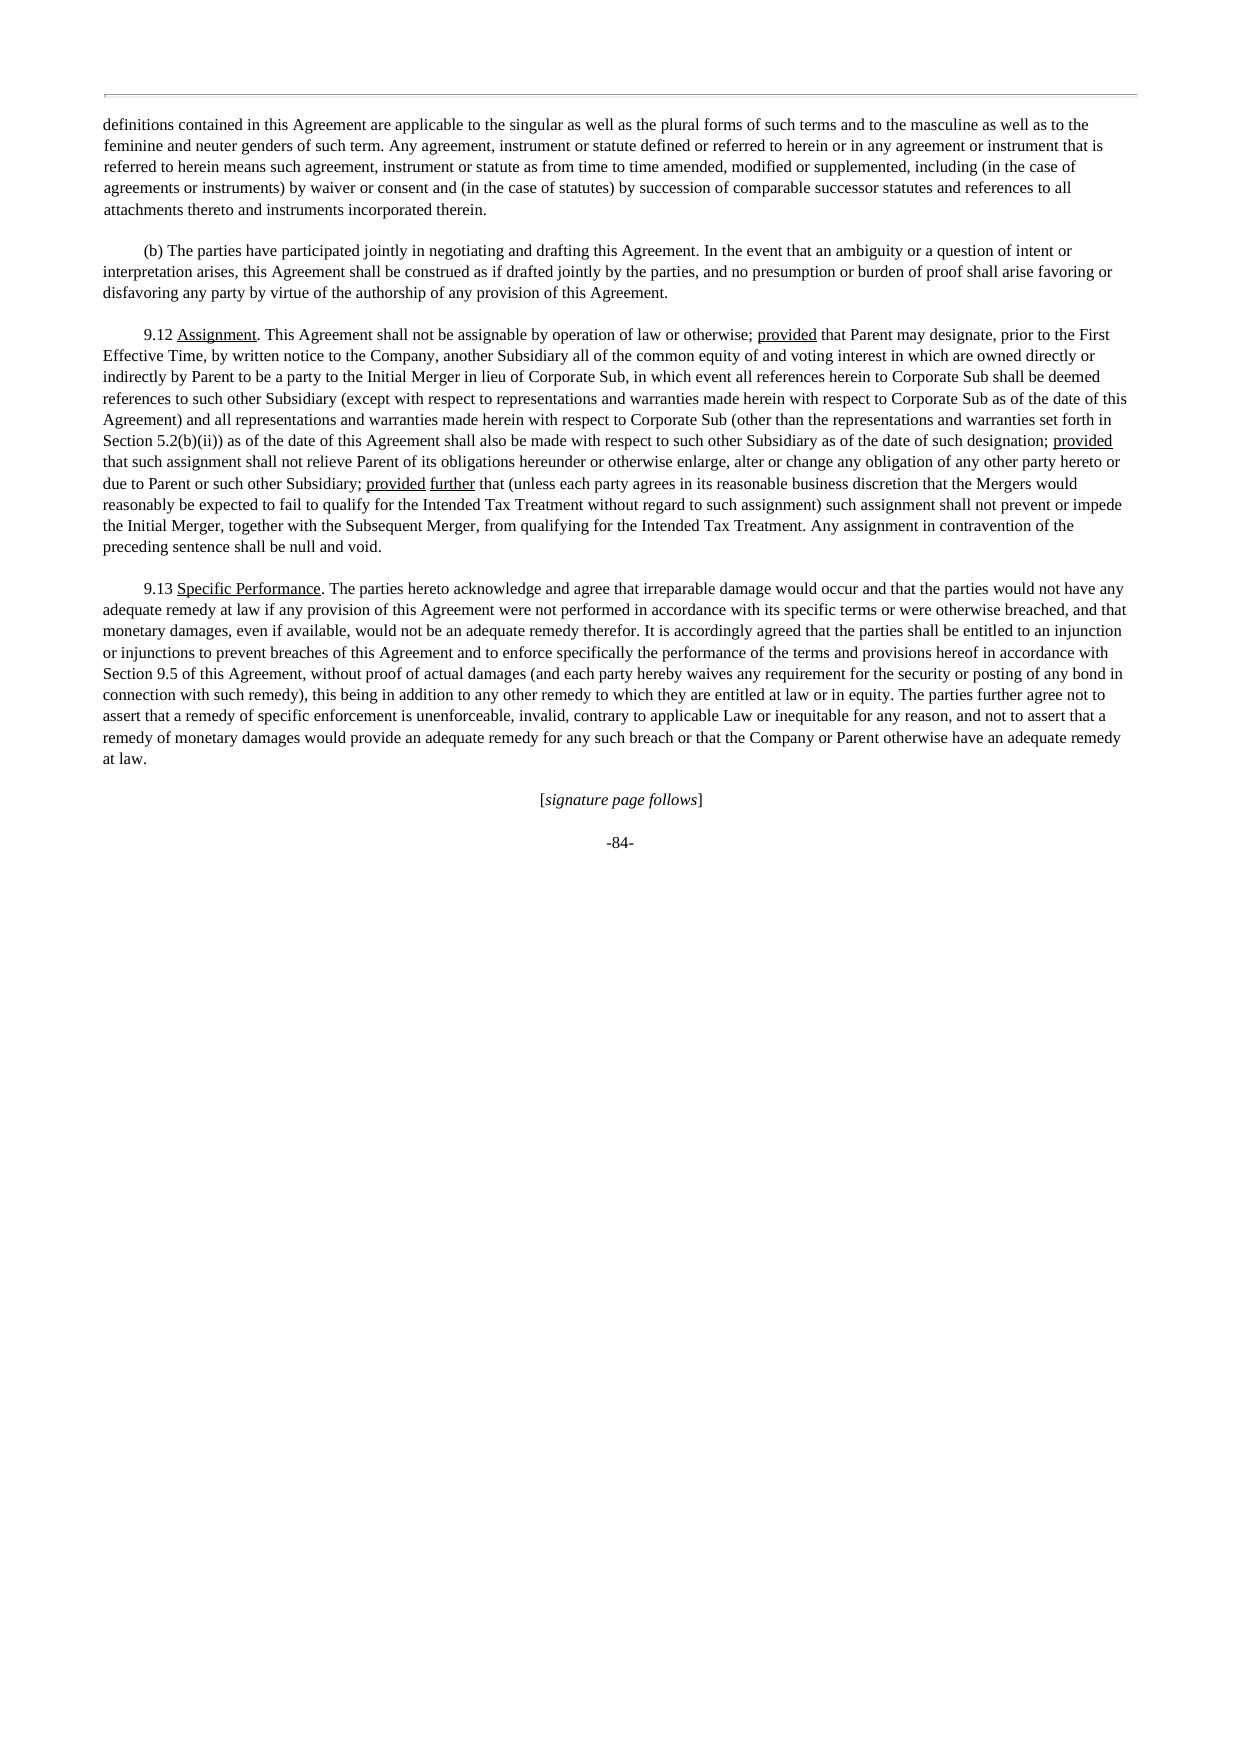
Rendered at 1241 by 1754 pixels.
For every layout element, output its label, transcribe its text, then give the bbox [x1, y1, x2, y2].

text (b) The parties have participated jointly in negotiating and drafting this Agreement. In the event that an ambiguity or a question of intent or interpretation arises, this Agreement shall be construed as if drafted jointly by the parties, and no presumption or burden of proof shall arise favoring or disfavoring any party by virtue of the authorship of any provision of this Agreement. [103, 241, 1134, 302]
text 9.13 Specific Performance. The parties hereto acknowledge and agree that irreparable damage would occur and that the parties would not have any adequate remedy at law if any provision of this Agreement were not performed in accordance with its specific terms or were otherwise breached, and that monetary damages, even if available, would not be an adequate remedy therefor. It is accordingly agreed that the parties shall be entitled to an injunction or injunctions to prevent breaches of this Agreement and to enforce specifically the performance of the terms and provisions hereof in accordance with Section 9.5 of this Agreement, without proof of actual damages (and each party hereby waives any requirement for the security or posting of any bond in connection with such remedy), this being in addition to any other remedy to which they are entitled at law or in equity. The parties further agree not to assert that a remedy of specific enforcement is unenforceable, invalid, contrary to applicable Law or inequitable for any reason, and not to assert that a remedy of monetary damages would provide an adequate remedy for any such breach or that the Company or Parent otherwise have an adequate remedy at law. [103, 579, 1134, 768]
text -84- [116, 833, 1124, 852]
text definitions contained in this Agreement are applicable to the singular as well as the plural forms of such terms and to the masculine as well as to the feminine and neuter genders of such term. Any agreement, instrument or statute defined or referred to herein or in any agreement or instrument that is referred to herein means such agreement, instrument or statute as from time to time amended, modified or supplemented, including (in the case of agreements or instruments) by waiver or consent and (in the case of statutes) by succession of comparable successor statutes and references to all attachments thereto and instruments incorporated therein. [104, 114, 1136, 218]
text [signature page follows] [106, 790, 1136, 809]
text 9.12 Assignment. This Agreement shall not be assignable by operation of law or otherwise; provided that Parent may designate, prior to the First Effective Time, by written notice to the Company, another Subsidiary all of the common equity of and voting interest in which are owned directly or indirectly by Parent to be a party to the Initial Merger in lieu of Corporate Sub, in which event all references herein to Corporate Sub shall be deemed references to such other Subsidiary (except with respect to representations and warranties made herein with respect to Corporate Sub as of the date of this Agreement) and all representations and warranties made herein with respect to Corporate Sub (other than the representations and warranties set forth in Section 5.2(b)(ii)) as of the date of this Agreement shall also be made with respect to such other Subsidiary as of the date of such designation; provided that such assignment shall not relieve Parent of its obligations hereunder or otherwise enlarge, alter or change any obligation of any other party hereto or due to Parent or such other Subsidiary; provided further that (unless each party agrees in its reasonable business discretion that the Mergers would reasonably be expected to fail to qualify for the Intended Tax Treatment without regard to such assignment) such assignment shall not prevent or impede the Initial Merger, together with the Subsequent Merger, from qualifying for the Intended Tax Treatment. Any assignment in contravention of the preceding sentence shall be null and void. [103, 325, 1134, 556]
